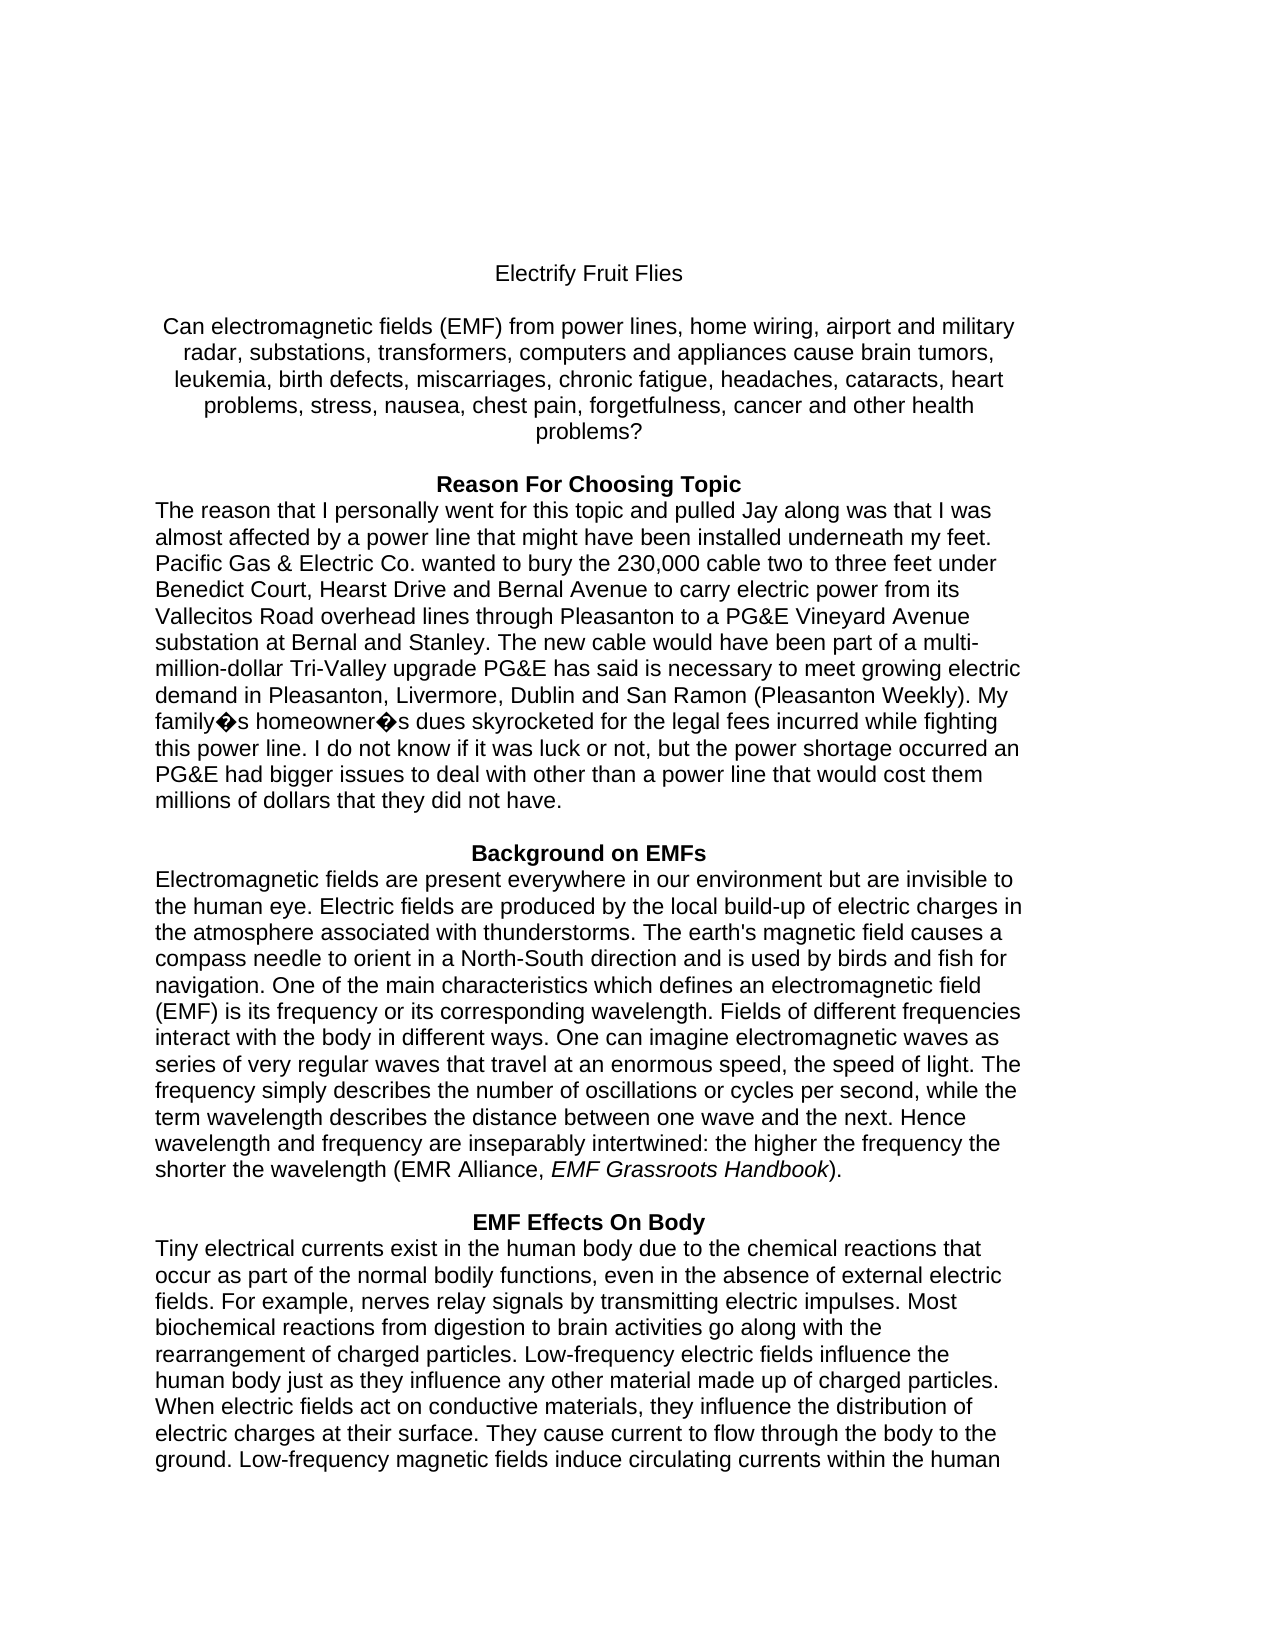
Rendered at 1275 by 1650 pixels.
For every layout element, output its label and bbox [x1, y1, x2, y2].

table_header [150, 176, 1027, 1477]
